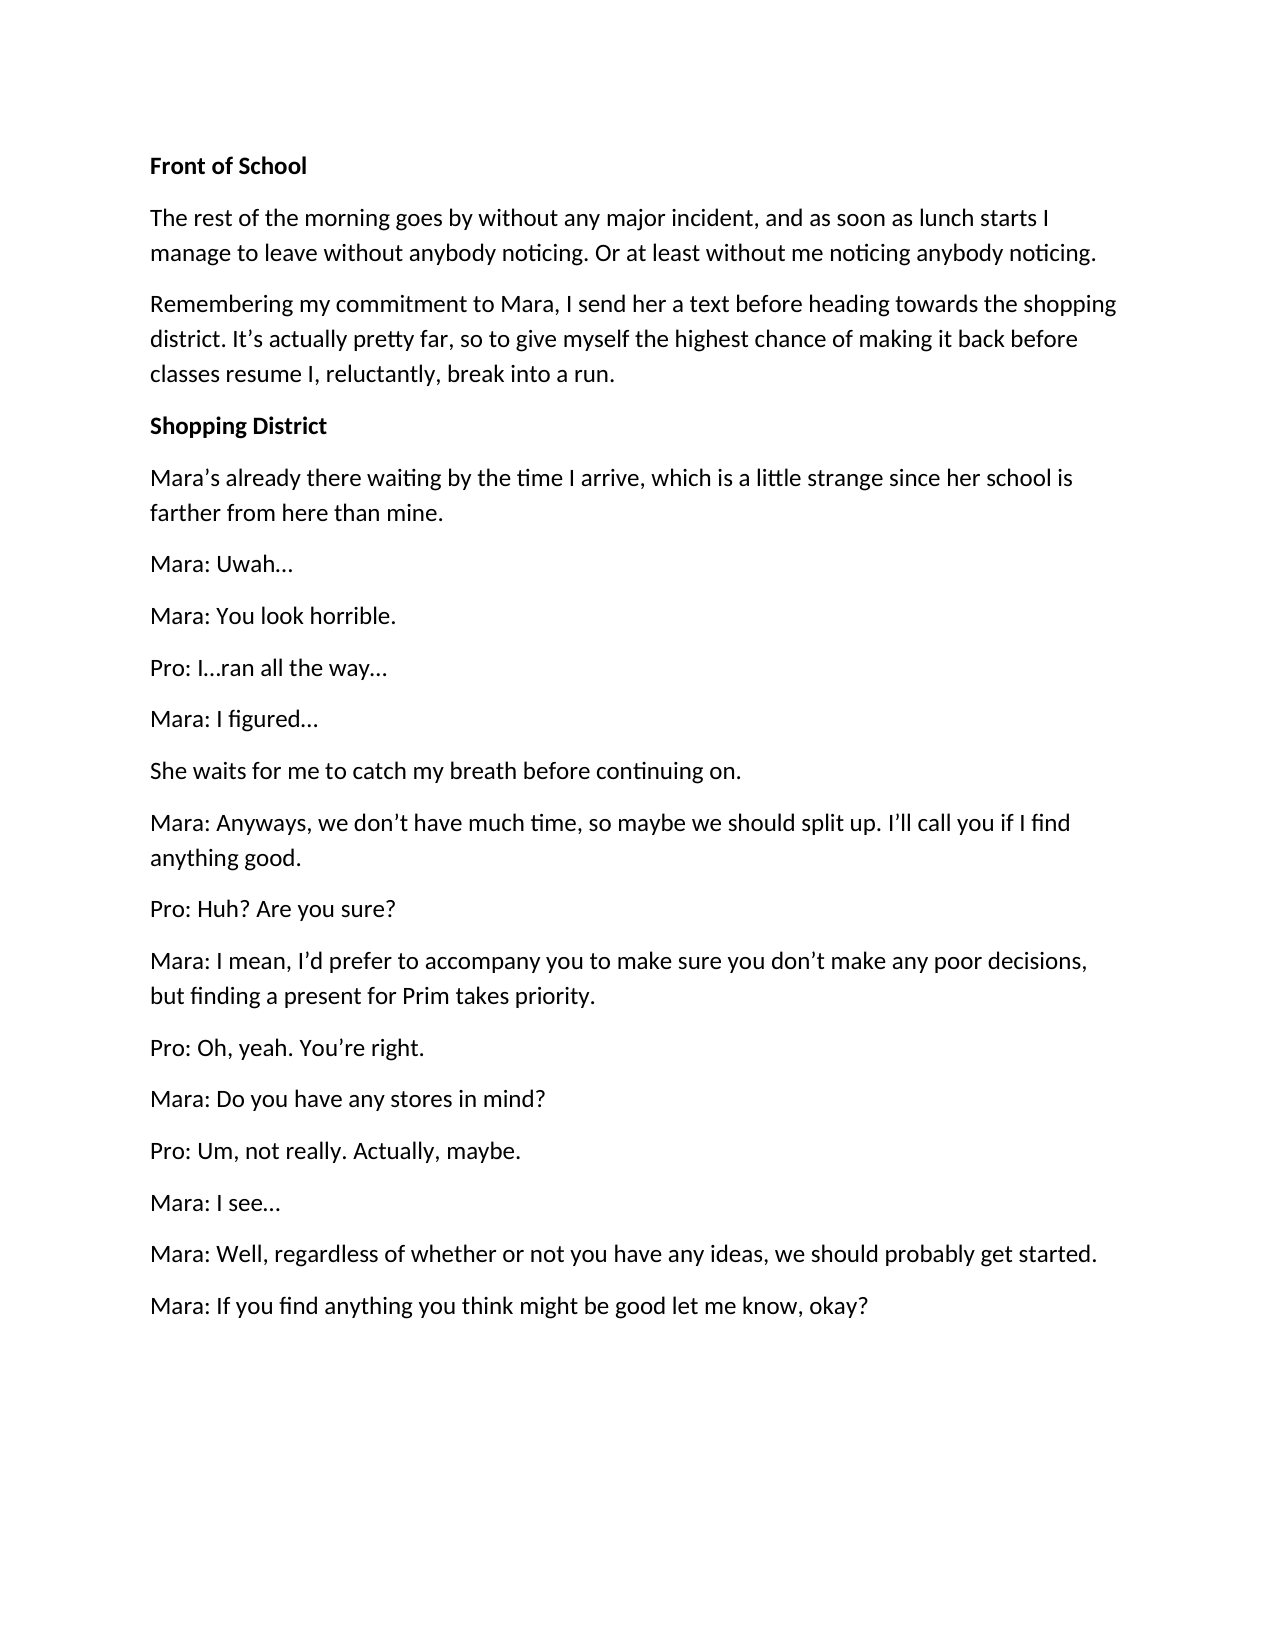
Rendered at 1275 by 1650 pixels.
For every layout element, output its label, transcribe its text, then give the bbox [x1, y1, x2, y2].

text Remembering my commitment to Mara, I send her a text before heading towards the shopping district. It’s actually pretty far, so to give myself the highest chance of making it back before classes resume I, reluctantly, break into a run. [150, 288, 1125, 389]
text Pro: Oh, yeah. You’re right. [150, 1032, 1125, 1062]
text Mara: I figured… [150, 703, 1125, 734]
text Mara: I see… [150, 1187, 1125, 1217]
text Pro: Huh? Are you sure? [150, 893, 1125, 924]
text Pro: Um, not really. Actually, maybe. [150, 1135, 1125, 1166]
text Mara: Well, regardless of whether or not you have any ideas, we should probably get started. [150, 1238, 1125, 1269]
text Mara: Do you have any stores in mind? [150, 1083, 1125, 1114]
text Mara: If you find anything you think might be good let me know, okay? [150, 1290, 1125, 1321]
text Mara: Anyways, we don’t have much time, so maybe we should split up. I’ll call you if I find anything good. [150, 807, 1125, 872]
text Mara’s already there waiting by the time I arrive, which is a little strange since her school is farther from here than mine. [150, 462, 1125, 527]
text Mara: Uwah… [150, 548, 1125, 579]
text She waits for me to catch my breath before continuing on. [150, 755, 1125, 786]
text Shopping District [150, 410, 1125, 441]
text Mara: You look horrible. [150, 600, 1125, 631]
text Front of School [150, 150, 1125, 181]
text The rest of the morning goes by without any major incident, and as soon as lunch starts I manage to leave without anybody noticing. Or at least without me noticing anybody noticing. [150, 202, 1125, 267]
text Pro: I…ran all the way… [150, 652, 1125, 682]
text Mara: I mean, I’d prefer to accompany you to make sure you don’t make any poor decisions, but finding a present for Prim takes priority. [150, 945, 1125, 1011]
